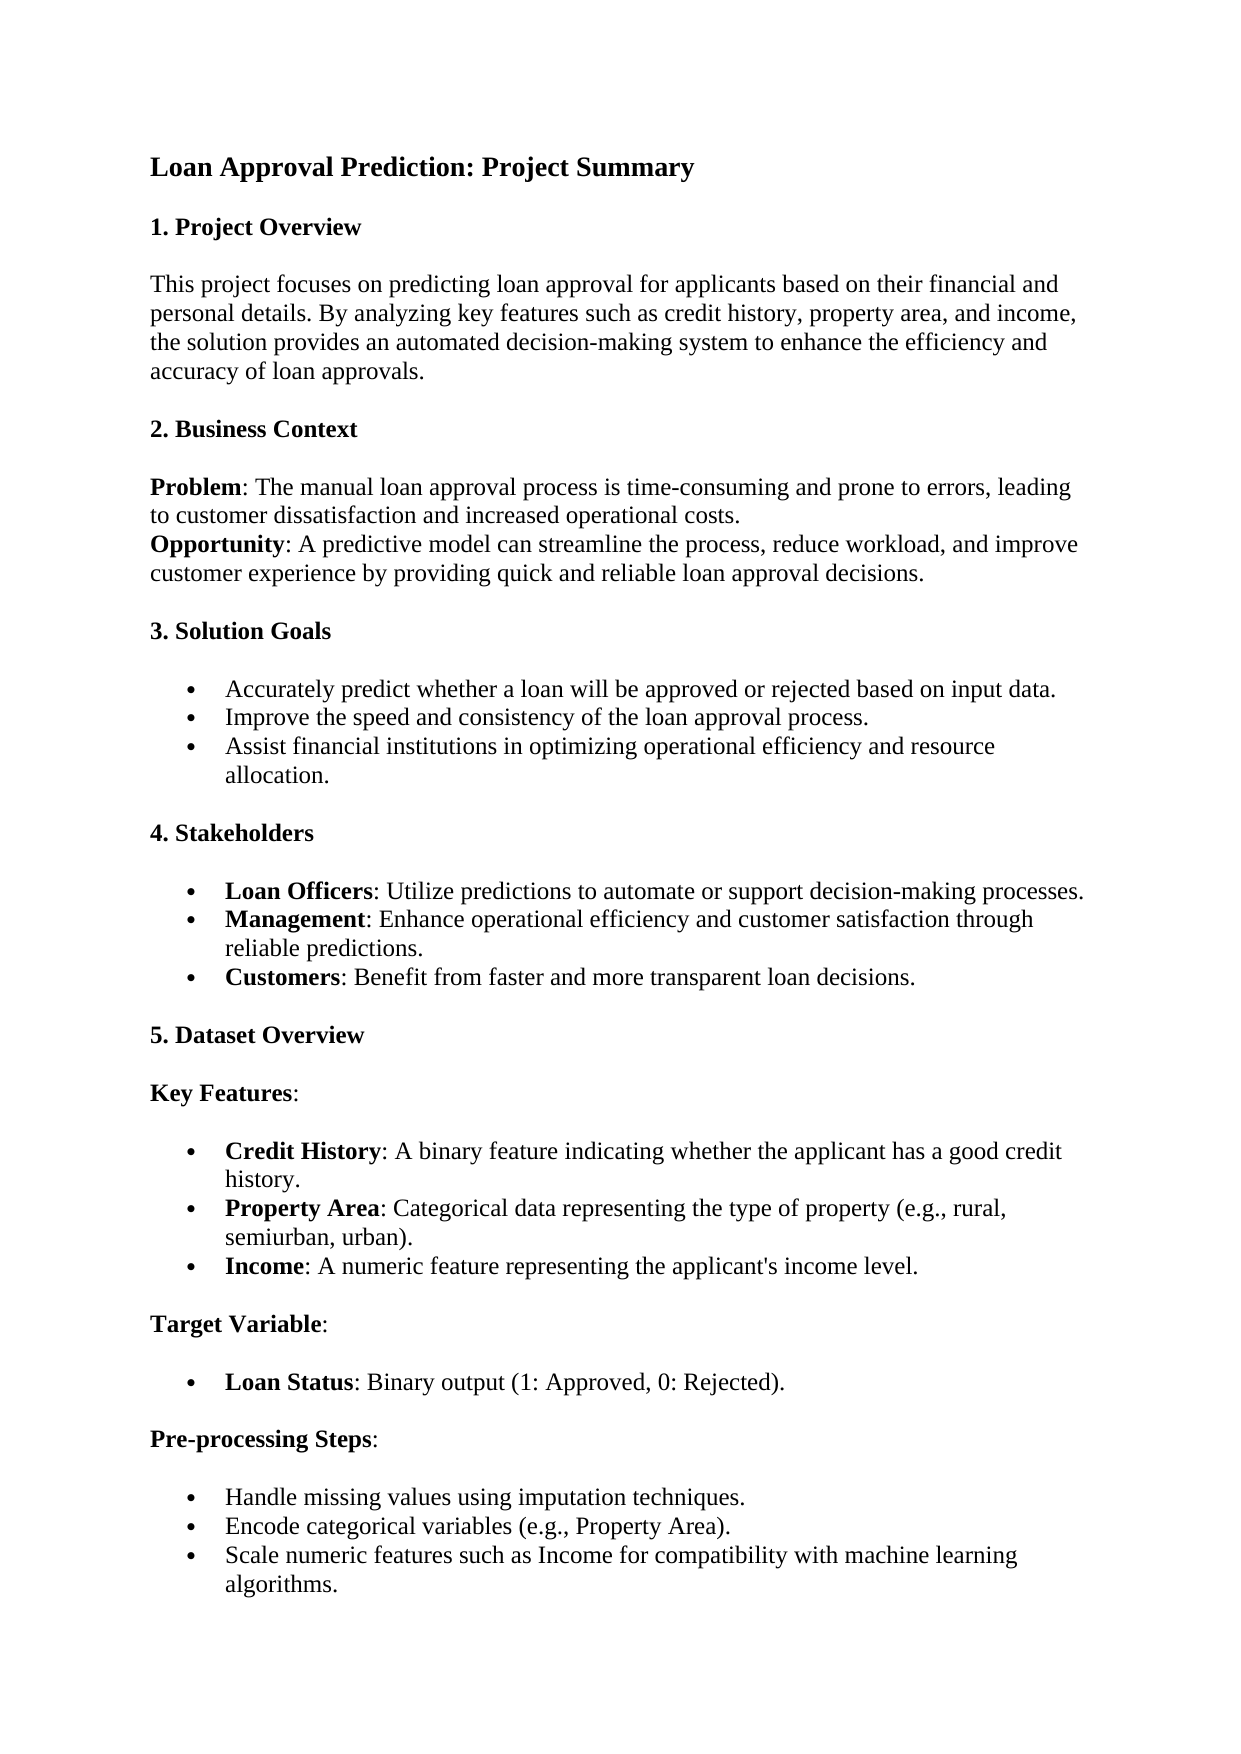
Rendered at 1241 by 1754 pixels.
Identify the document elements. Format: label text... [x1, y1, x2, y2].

text 3. Solution Goals [150, 616, 1090, 644]
text Target Variable: [150, 1309, 1090, 1337]
text Key Features: [150, 1078, 1090, 1107]
text 2. Business Context [150, 414, 1090, 442]
list Customers: Benefit from faster and more transparent loan decisions. [187, 962, 1090, 991]
text 1. Project Overview [150, 212, 1090, 240]
list Income: A numeric feature representing the applicant's income level. [187, 1251, 1090, 1279]
list Loan Status: Binary output (1: Approved, 0: Rejected). [187, 1367, 1090, 1395]
text Loan Approval Prediction: Project Summary [150, 150, 1090, 182]
list Scale numeric features such as Income for compatibility with machine learning algorithms. [187, 1540, 1090, 1597]
list Credit History: A binary feature indicating whether the applicant has a good credit history. [187, 1136, 1090, 1193]
list Property Area: Categorical data representing the type of property (e.g., rural, semiurban, urban). [187, 1193, 1090, 1251]
list Loan Officers: Utilize predictions to automate or support decision-making processes. [187, 876, 1090, 904]
list Assist financial institutions in optimizing operational efficiency and resource allocation. [187, 731, 1090, 789]
list Accurately predict whether a loan will be approved or rejected based on input data. [187, 674, 1090, 702]
list Handle missing values using imputation techniques. [187, 1482, 1090, 1511]
text 5. Dataset Overview [150, 1020, 1090, 1049]
text 4. Stakeholders [150, 818, 1090, 847]
text Pre-processing Steps: [150, 1424, 1090, 1453]
list Improve the speed and consistency of the loan approval process. [187, 702, 1090, 731]
text Problem: The manual loan approval process is time-consuming and prone to errors, leading to customer dissatisfaction and increased operational costs. Opportunity: A predictive model can streamline the process, reduce workload, and improve customer experience by providing quick and reliable loan approval decisions. [150, 472, 1090, 587]
list Management: Enhance operational efficiency and customer satisfaction through reliable predictions. [187, 904, 1090, 962]
text This project focuses on predicting loan approval for applicants based on their financial and personal details. By analyzing key features such as credit history, property area, and income, the solution provides an automated decision-making system to enhance the efficiency and accuracy of loan approvals. [150, 269, 1090, 384]
list Encode categorical variables (e.g., Property Area). [187, 1511, 1090, 1540]
